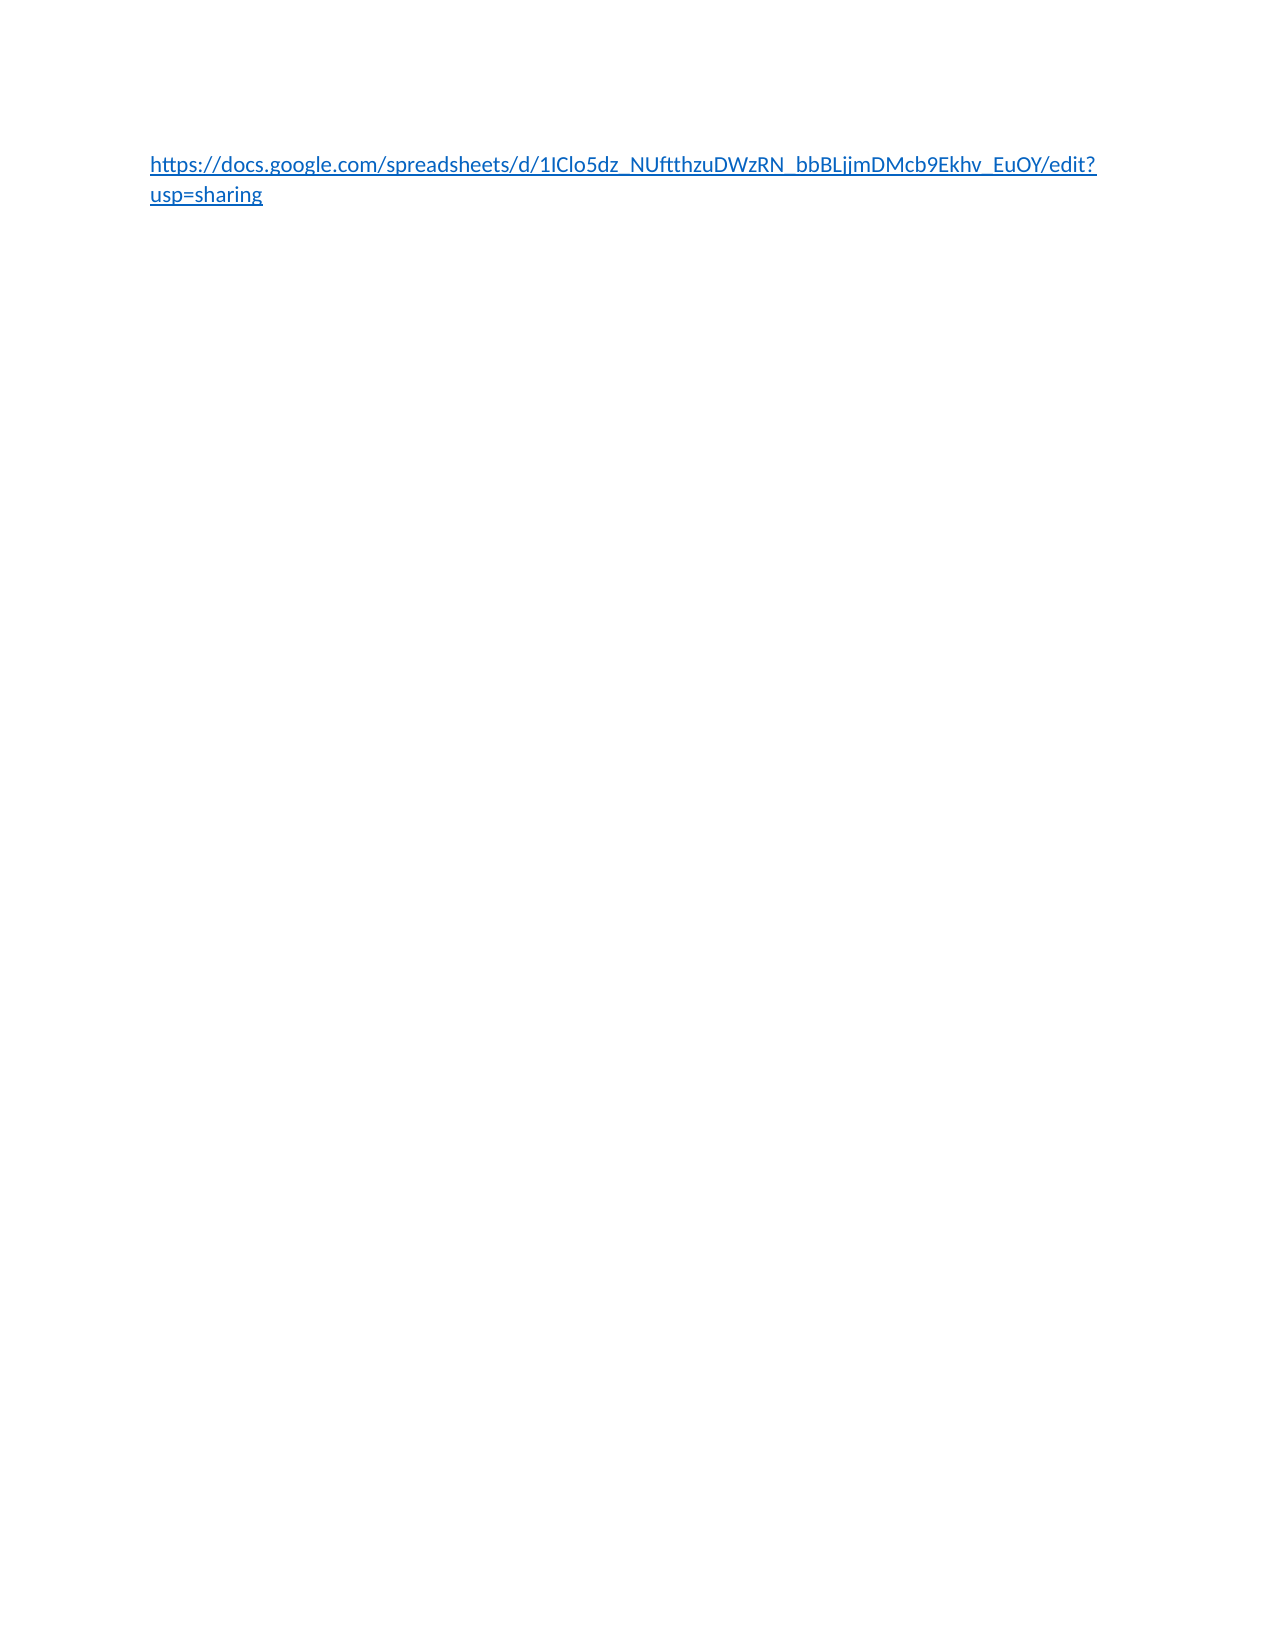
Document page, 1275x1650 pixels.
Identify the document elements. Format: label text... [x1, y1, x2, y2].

text https://docs.google.com/spreadsheets/d/1IClo5dz_NUftthzuDWzRN_bbBLjjmDMcb9Ekhv_EuOY/edit?usp=sharing [150, 150, 1125, 208]
